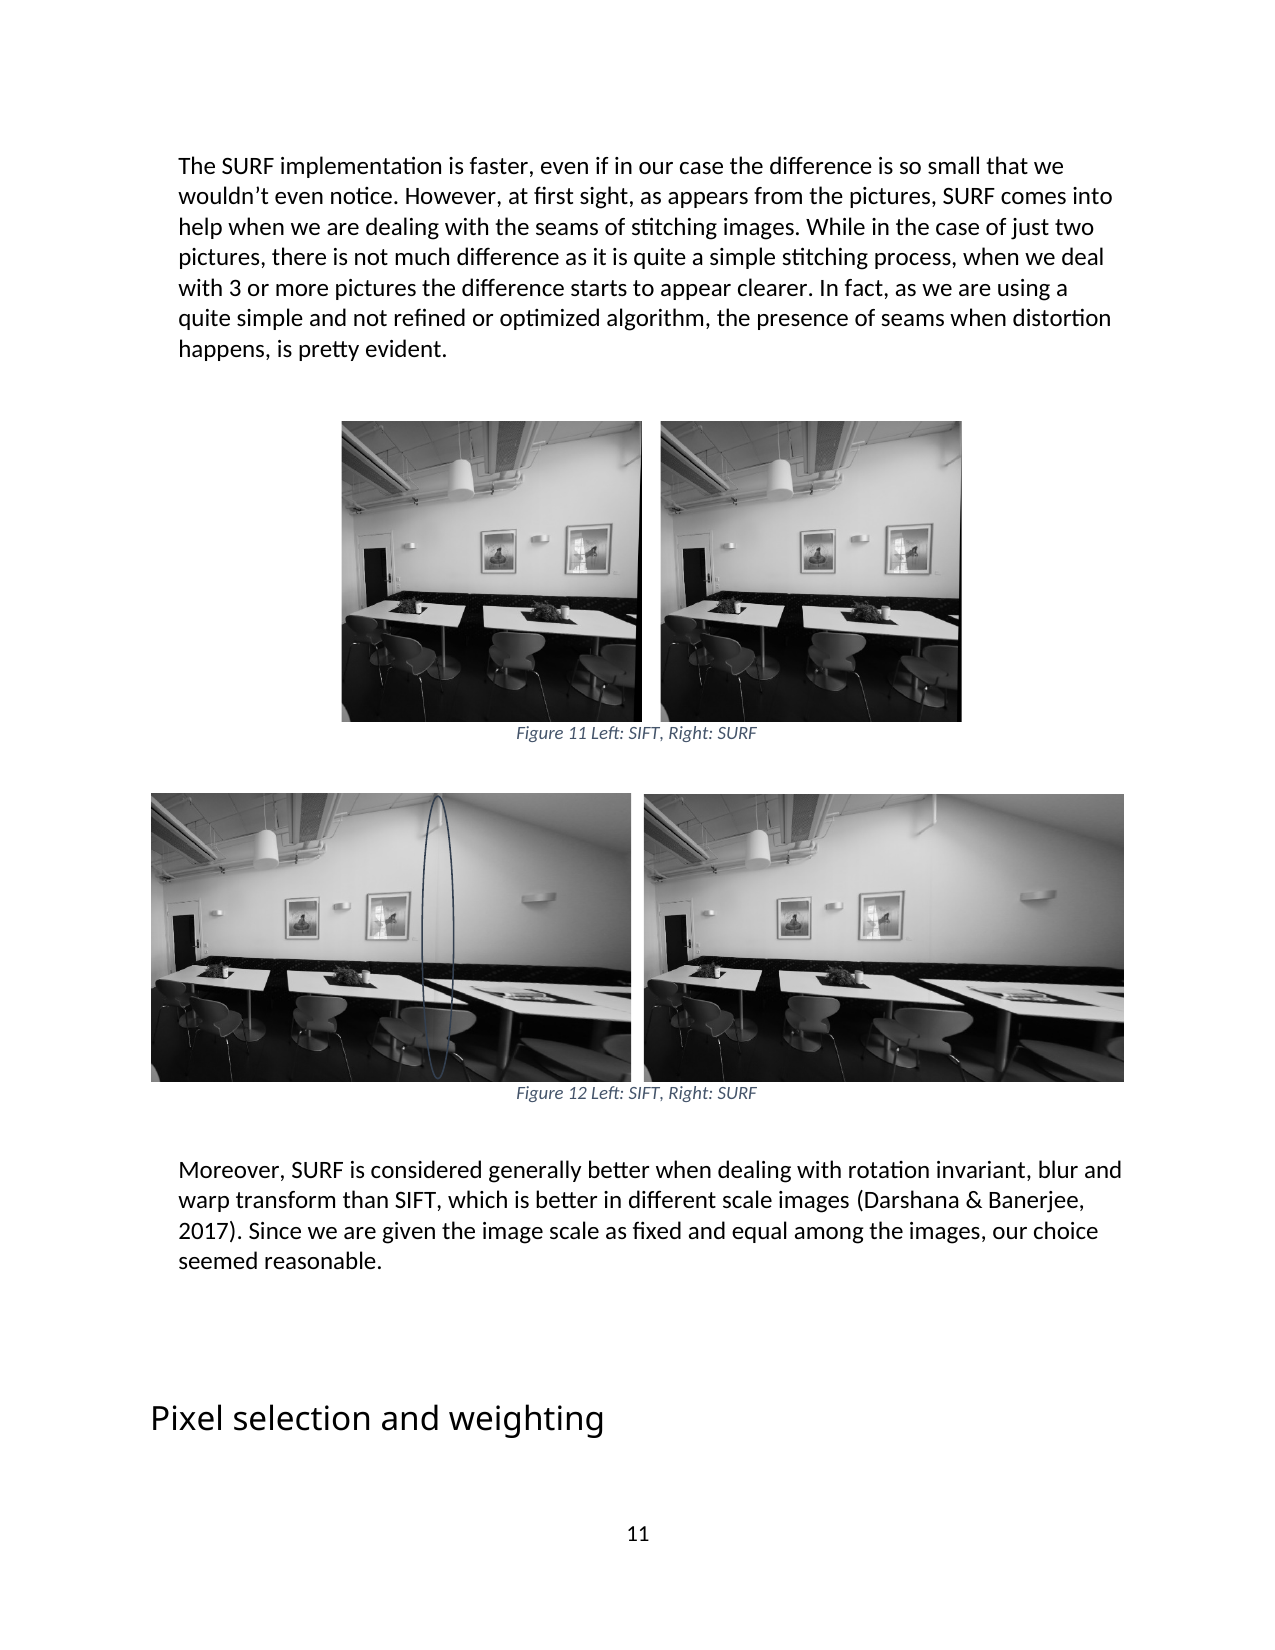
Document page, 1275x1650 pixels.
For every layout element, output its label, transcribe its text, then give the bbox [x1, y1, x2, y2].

picture [341, 421, 642, 722]
subtitle Pixel selection and weighting [150, 1395, 1125, 1441]
picture [660, 421, 962, 722]
text The SURF implementation is faster, even if in our case the difference is so small that we wouldn’t even notice. However, at first sight, as appears from the pictures, SURF comes into help when we are dealing with the seams of stitching images. While in the case of just two pictures, there is not much difference as it is quite a simple stitching process, when we deal with 3 or more pictures the difference starts to appear clearer. In fact, as we are using a quite simple and not refined or optimized algorithm, the presence of seams when distortion happens, is pretty evident. [178, 150, 1125, 364]
text Moreover, SURF is considered generally better when dealing with rotation invariant, blur and warp transform than SIFT, which is better in different scale images . Since we are given the image scale as fixed and equal among the images, our choice seemed reasonable. [178, 1154, 1125, 1276]
text Figure 11 Left: SIFT, Right: SURF [150, 721, 1125, 744]
picture [643, 794, 1124, 1082]
picture [151, 793, 632, 1082]
text Figure 12 Left: SIFT, Right: SURF [150, 1081, 1125, 1104]
